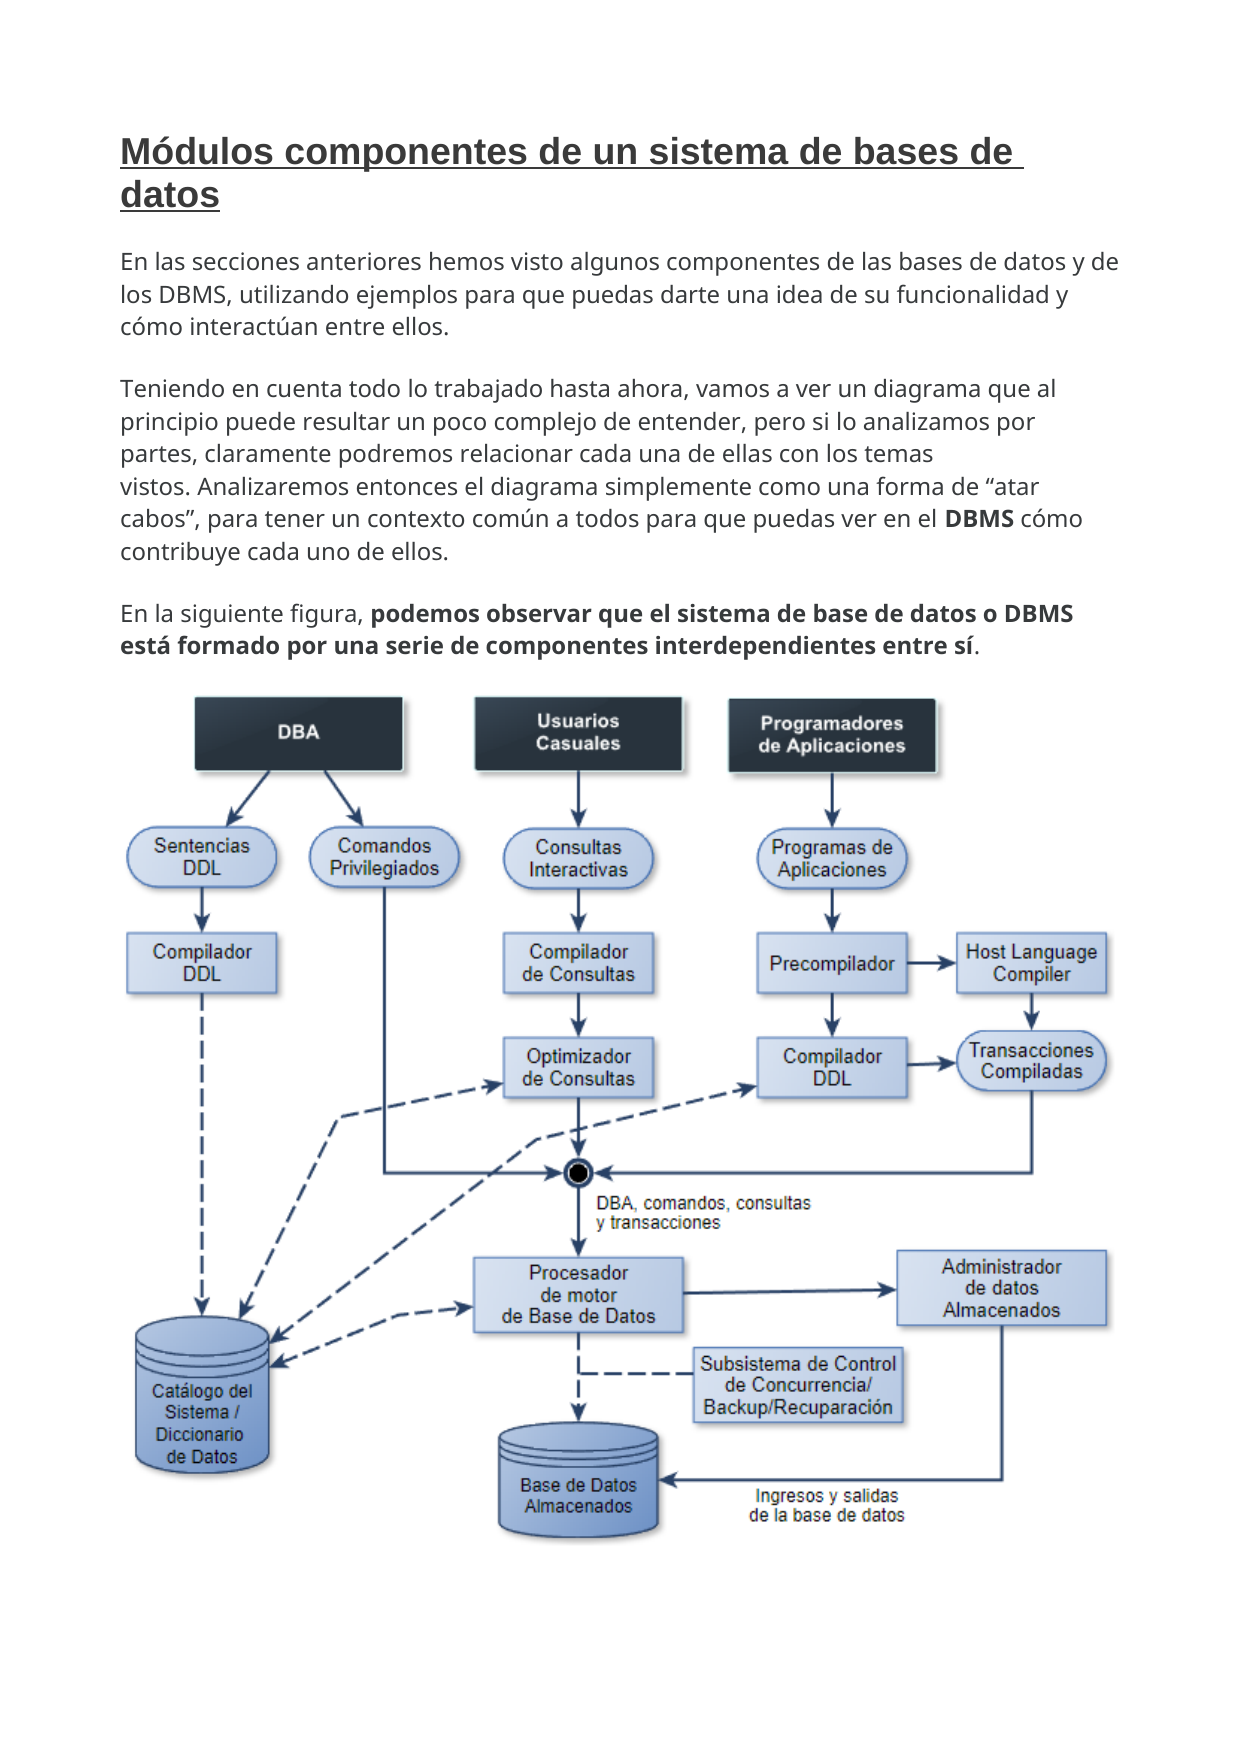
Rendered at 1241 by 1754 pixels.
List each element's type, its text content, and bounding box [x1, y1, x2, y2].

picture [120, 691, 1134, 1571]
text Teniendo en cuenta todo lo trabajado hasta ahora, vamos a ver un diagrama que al principio puede resultar un poco complejo de entender, pero si lo analizamos por partes, claramente podremos relacionar cada una de ellas con los temas vistos. Analizaremos entonces el diagrama simplemente como una forma de “atar cabos”, para tener un contexto común a todos para que puedas ver en el DBMS cómo contribuye cada uno de ellos. [120, 372, 1120, 567]
text En las secciones anteriores hemos visto algunos componentes de las bases de datos y de los DBMS, utilizando ejemplos para que puedas darte una idea de su funcionalidad y cómo interactúan entre ellos. [120, 245, 1120, 343]
text Módulos componentes de un sistema de bases de datos [120, 129, 1120, 216]
text En la siguiente figura, podemos observar que el sistema de base de datos o DBMS está formado por una serie de componentes interdependientes entre sí. [120, 597, 1120, 662]
